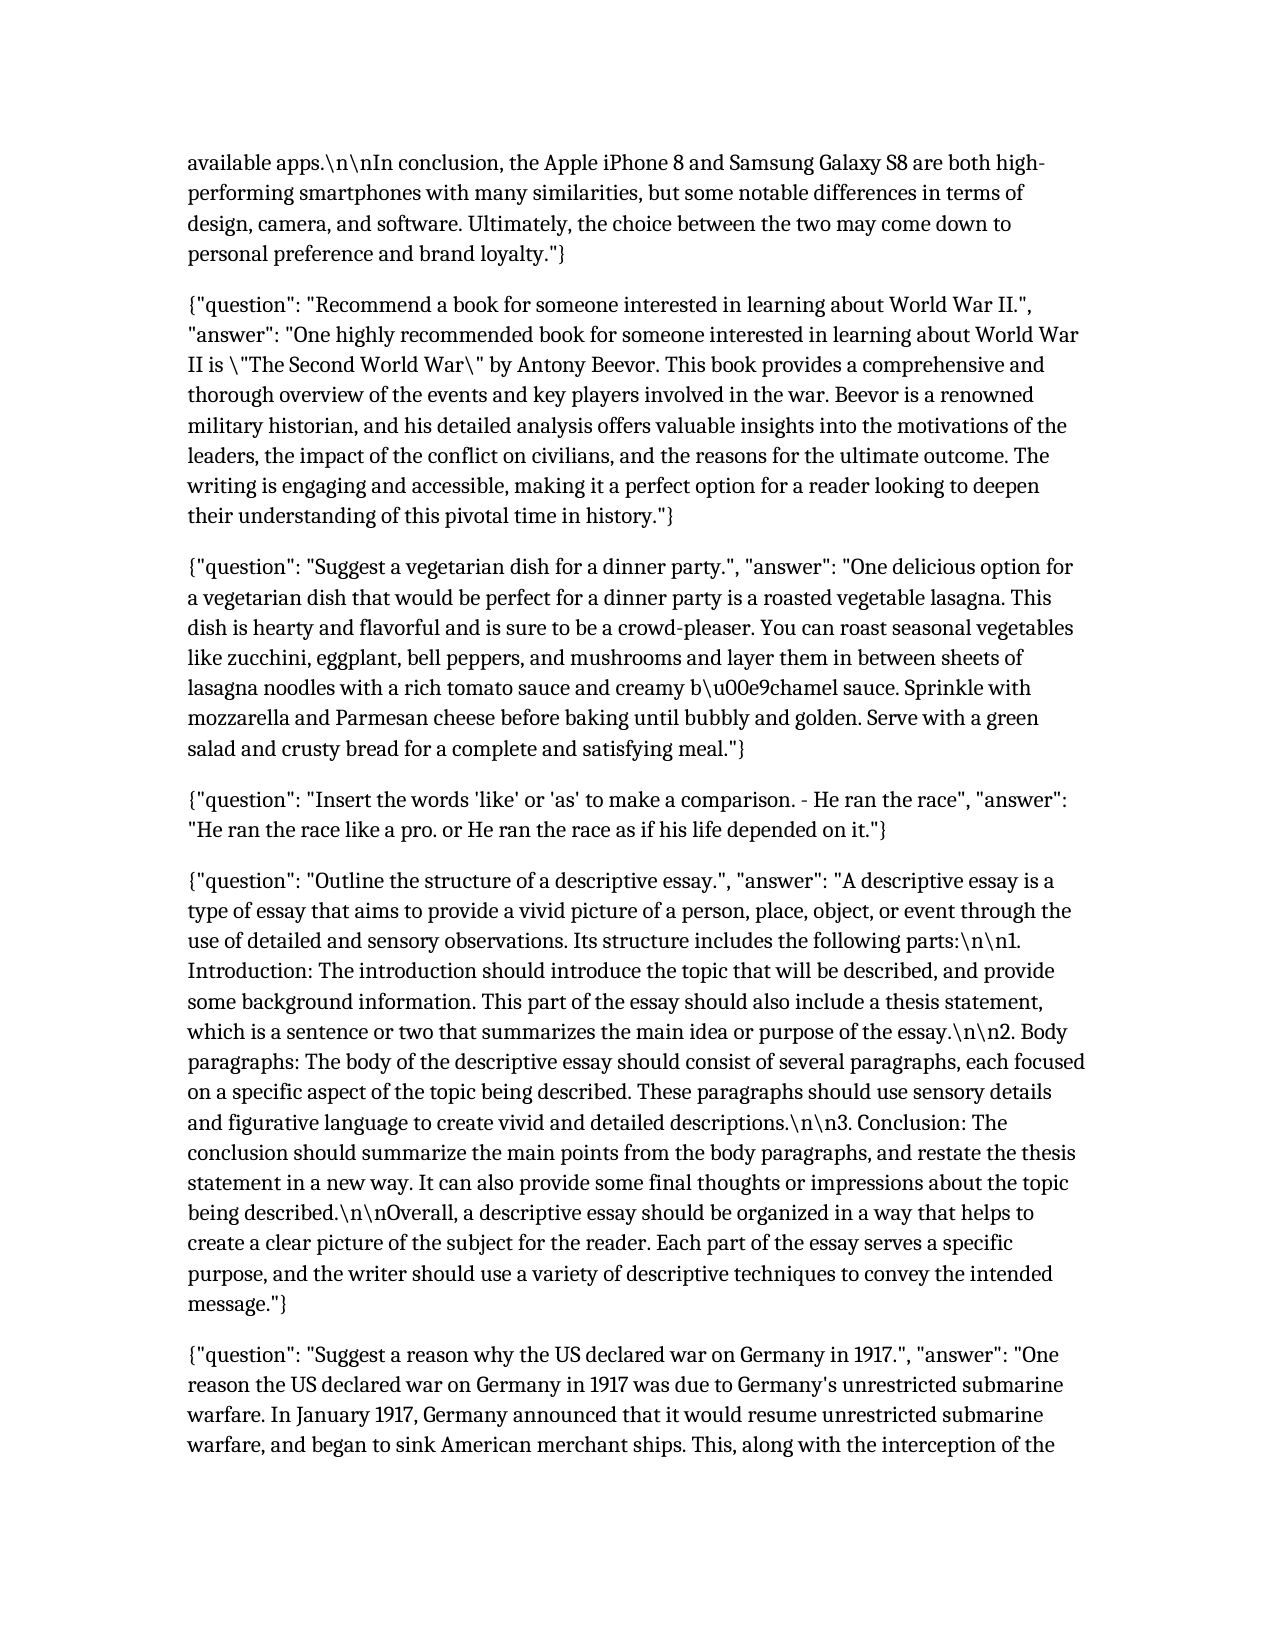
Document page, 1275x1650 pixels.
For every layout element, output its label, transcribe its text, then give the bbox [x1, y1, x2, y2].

text {"question": "Outline the structure of a descriptive essay.", "answer": "A descriptive essay is a type of essay that aims to provide a vivid picture of a person, place, object, or event through the use of detailed and sensory observations. Its structure includes the following parts:\n\n1. Introduction: The introduction should introduce the topic that will be described, and provide some background information. This part of the essay should also include a thesis statement, which is a sentence or two that summarizes the main idea or purpose of the essay.\n\n2. Body paragraphs: The body of the descriptive essay should consist of several paragraphs, each focused on a specific aspect of the topic being described. These paragraphs should use sensory details and figurative language to create vivid and detailed descriptions.\n\n3. Conclusion: The conclusion should summarize the main points from the body paragraphs, and restate the thesis statement in a new way. It can also provide some final thoughts or impressions about the topic being described.\n\nOverall, a descriptive essay should be organized in a way that helps to create a clear picture of the subject for the reader. Each part of the essay serves a specific purpose, and the writer should use a variety of descriptive techniques to convey the intended message."} [187, 868, 1087, 1317]
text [187, 150, 1087, 267]
text {"question": "Insert the words 'like' or 'as' to make a comparison. - He ran the race", "answer": "He ran the race like a pro. or He ran the race as if his life depended on it."} [187, 786, 1087, 843]
text {"question": "Recommend a book for someone interested in learning about World War II.", "answer": "One highly recommended book for someone interested in learning about World War II is \"The Second World War\" by Antony Beevor. This book provides a comprehensive and thorough overview of the events and key players involved in the war. Beevor is a renowned military historian, and his detailed analysis offers valuable insights into the motivations of the leaders, the impact of the conflict on civilians, and the reasons for the ultimate outcome. The writing is engaging and accessible, making it a perfect option for a reader looking to deepen their understanding of this pivotal time in history."} [187, 292, 1087, 529]
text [187, 1342, 1087, 1459]
text {"question": "Suggest a vegetarian dish for a dinner party.", "answer": "One delicious option for a vegetarian dish that would be perfect for a dinner party is a roasted vegetable lasagna. This dish is hearty and flavorful and is sure to be a crowd-pleaser. You can roast seasonal vegetables like zucchini, eggplant, bell peppers, and mushrooms and layer them in between sheets of lasagna noodles with a rich tomato sauce and creamy b\u00e9chamel sauce. Sprinkle with mozzarella and Parmesan cheese before baking until bubbly and golden. Serve with a green salad and crusty bread for a complete and satisfying meal."} [187, 554, 1087, 762]
